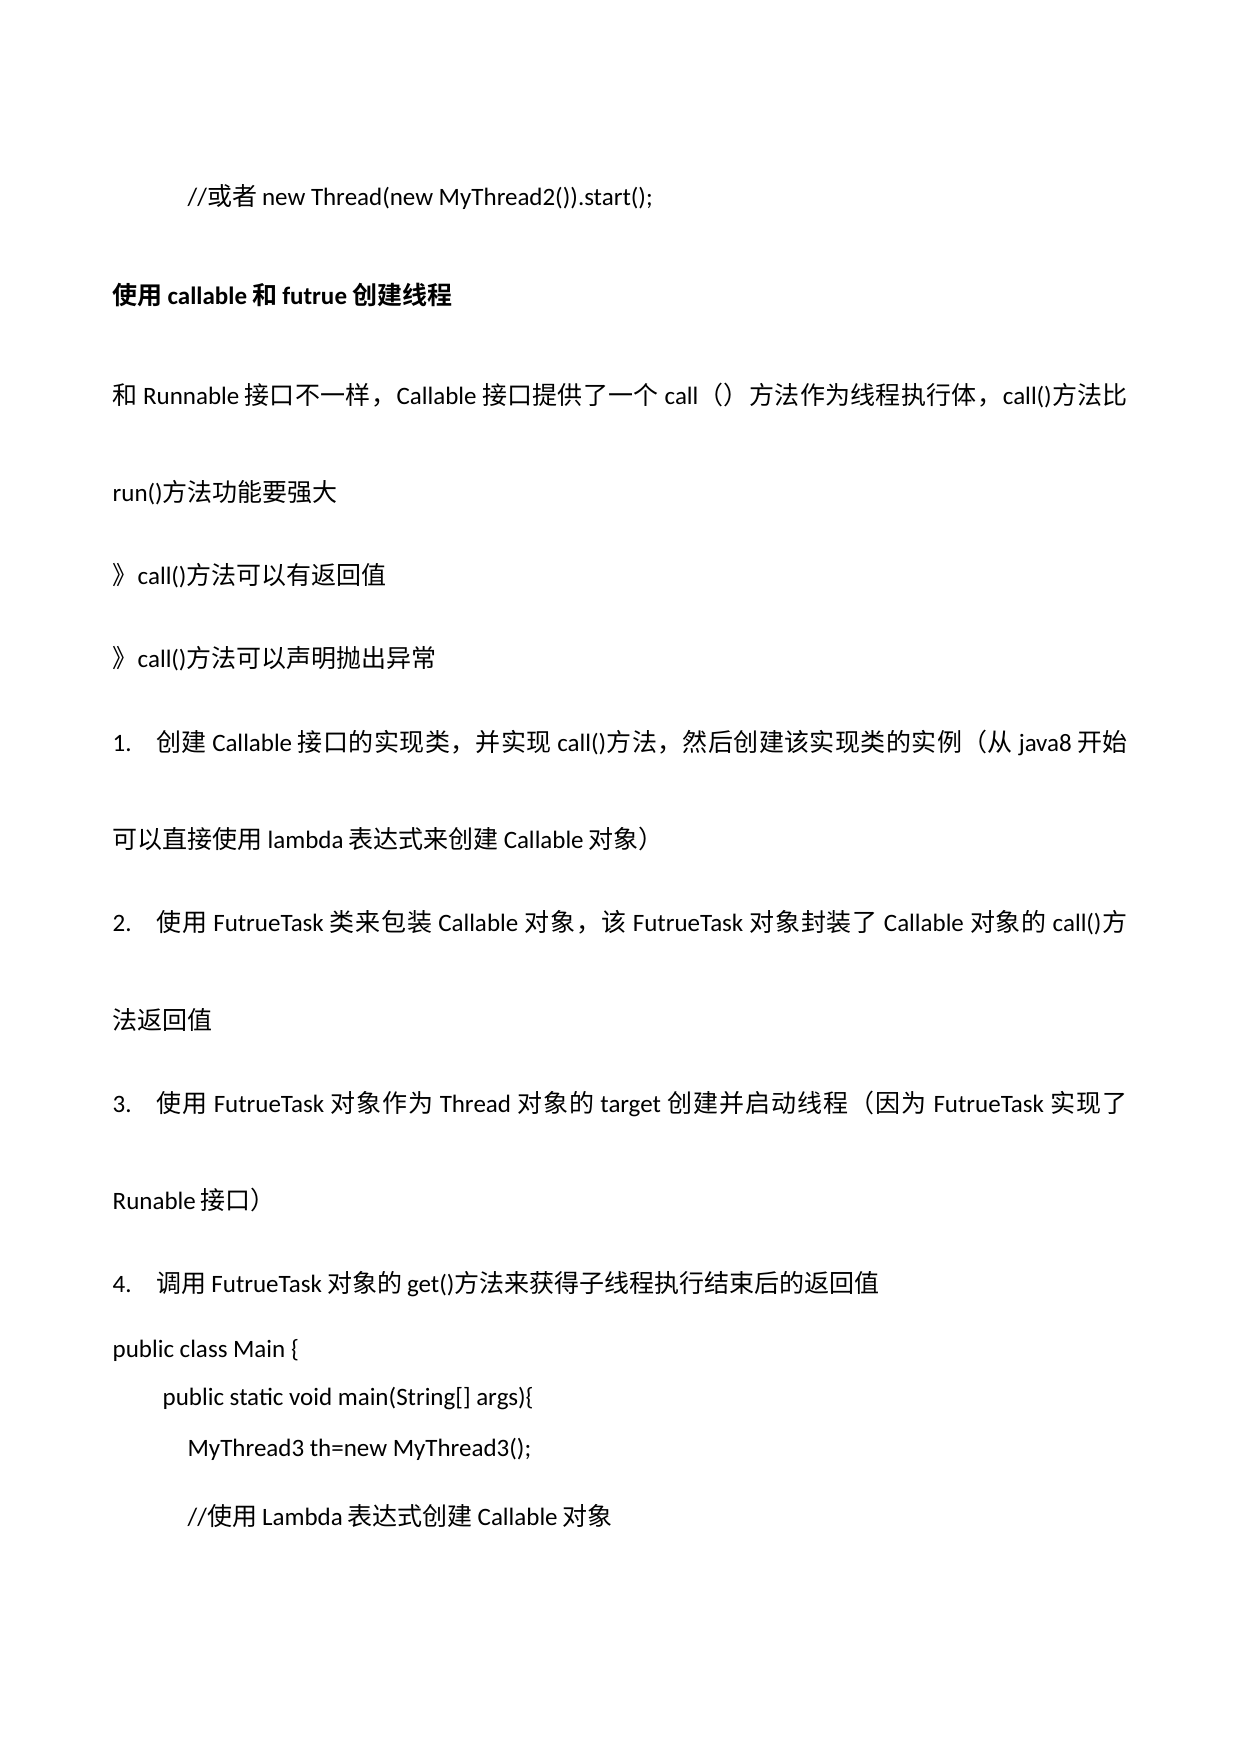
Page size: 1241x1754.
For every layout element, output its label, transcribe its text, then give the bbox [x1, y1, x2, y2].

text //使用Lambda表达式创建Callable对象 [112, 1482, 1128, 1547]
list //或者new Thread(new MyThread2()).start(); [112, 162, 1128, 227]
text MyThread3 th=new MyThread3(); [112, 1431, 1128, 1463]
list 创建Callable接口的实现类，并实现call()方法，然后创建该实现类的实例（从java8开始可以直接使用lambda表达式来创建Callable对象） [112, 708, 1128, 870]
text public static void main(String[] args){ [112, 1380, 1128, 1413]
list 使用FutrueTask对象作为Thread对象的target创建并启动线程（因为FutrueTask实现了Runable接口） [112, 1069, 1128, 1231]
subtitle 使用callable和futrue 创建线程 [112, 261, 1128, 326]
list 调用FutrueTask对象的get()方法来获得子线程执行结束后的返回值 [112, 1249, 1128, 1314]
text public class Main { [112, 1333, 1128, 1365]
list 使用FutrueTask类来包装Callable对象，该FutrueTask对象封装了Callable对象的call()方法返回值 [112, 888, 1128, 1051]
text 》call()方法可以有返回值 [112, 541, 1128, 606]
text 》call()方法可以声明抛出异常 [112, 624, 1128, 689]
text 和Runnable接口不一样，Callable接口提供了一个call（）方法作为线程执行体，call()方法比run()方法功能要强大 [112, 361, 1128, 523]
